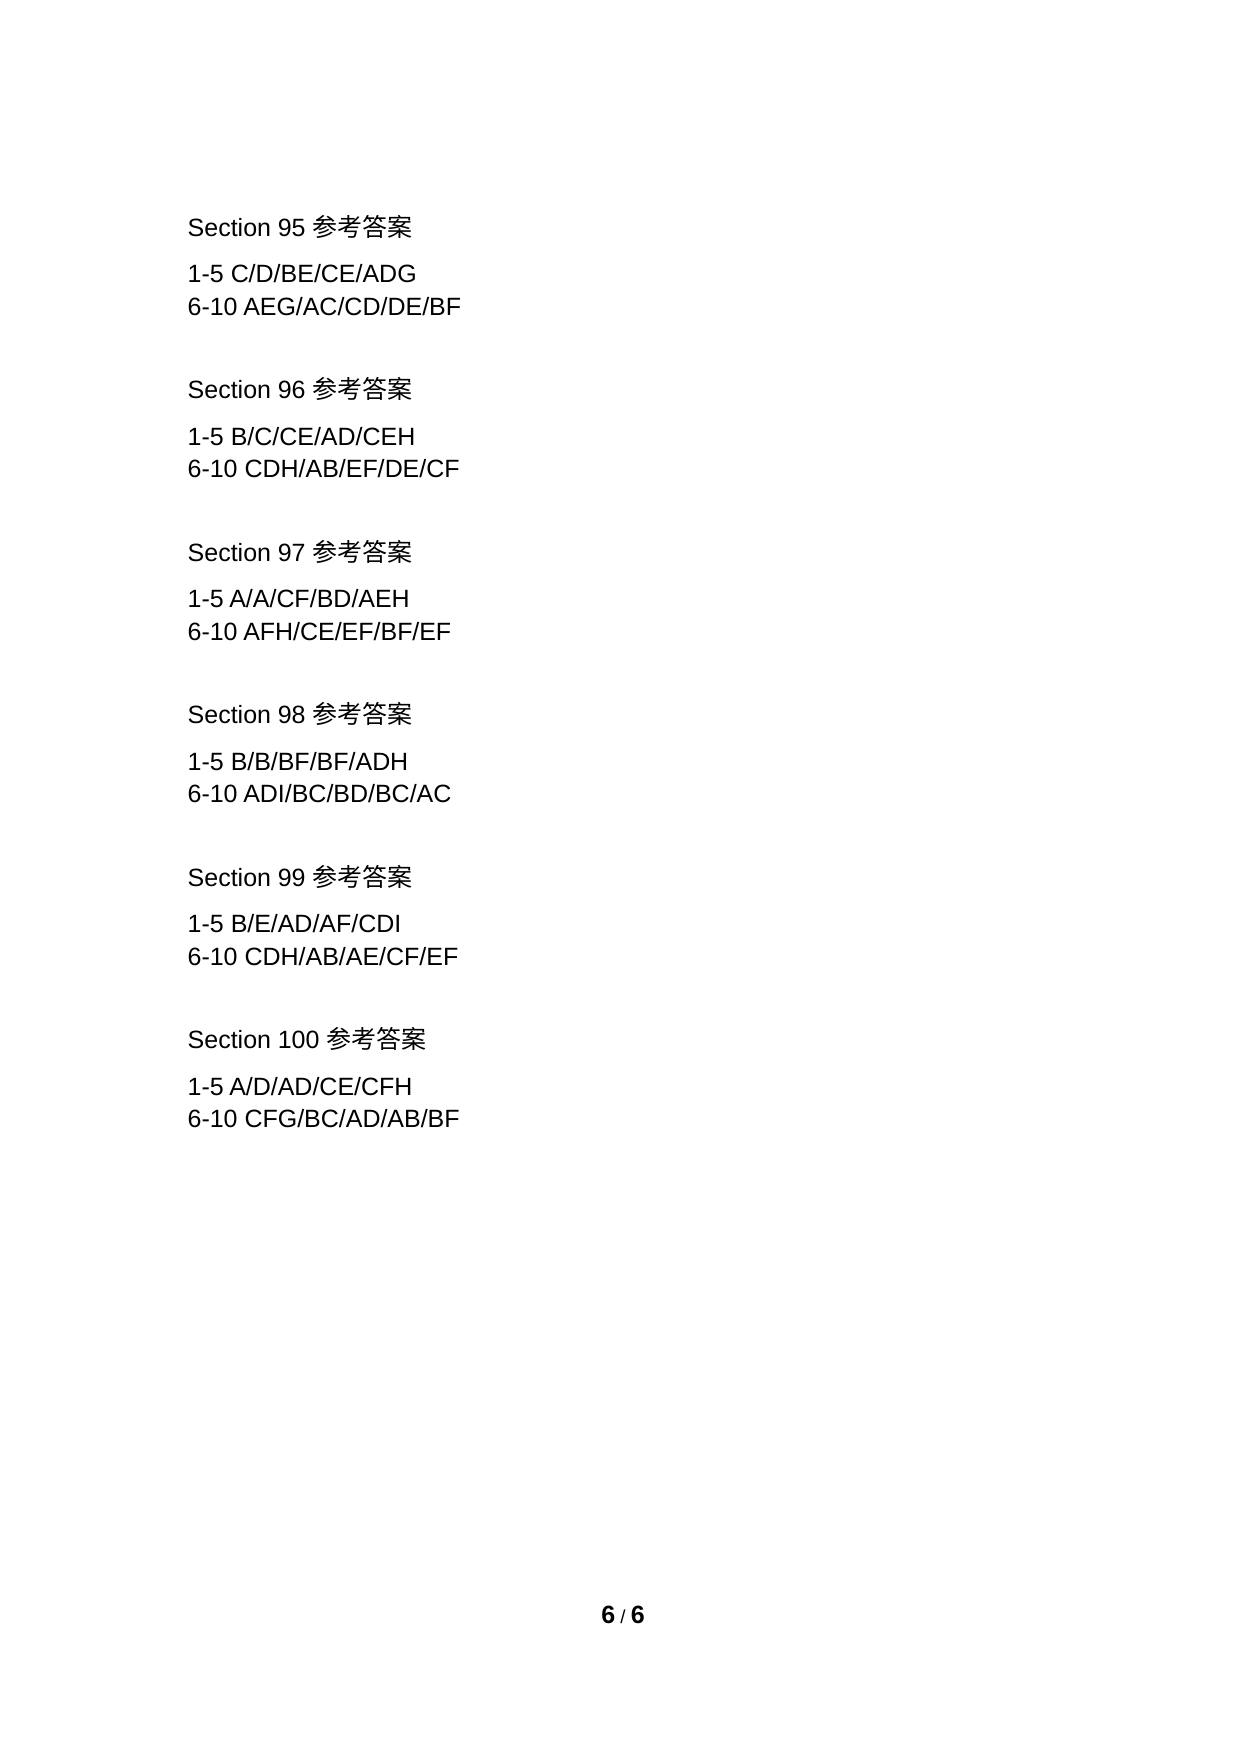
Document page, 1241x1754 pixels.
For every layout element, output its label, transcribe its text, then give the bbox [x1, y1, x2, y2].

text Section 95 参考答案 [187, 193, 1053, 258]
text 6-10 CDH/AB/AE/CF/EF [187, 940, 1053, 973]
text 1-5 B/C/CE/AD/CEH [187, 420, 1053, 453]
text 6-10 AEG/AC/CD/DE/BF [187, 290, 1053, 323]
text 1-5 B/B/BF/BF/ADH [187, 745, 1053, 778]
text Section 99 参考答案 [187, 843, 1053, 908]
text Section 100 参考答案 [187, 1005, 1053, 1070]
text 1-5 A/D/AD/CE/CFH [187, 1070, 1053, 1103]
text 6-10 ADI/BC/BD/BC/AC [187, 778, 1053, 810]
text 1-5 A/A/CF/BD/AEH [187, 583, 1053, 615]
text 6-10 CFG/BC/AD/AB/BF [187, 1103, 1053, 1135]
text Section 98 参考答案 [187, 680, 1053, 745]
text 1-5 B/E/AD/AF/CDI [187, 908, 1053, 940]
text 6-10 AFH/CE/EF/BF/EF [187, 615, 1053, 648]
text Section 97 参考答案 [187, 518, 1053, 583]
text 6-10 CDH/AB/EF/DE/CF [187, 453, 1053, 485]
text Section 96 参考答案 [187, 355, 1053, 420]
text 1-5 C/D/BE/CE/ADG [187, 258, 1053, 290]
